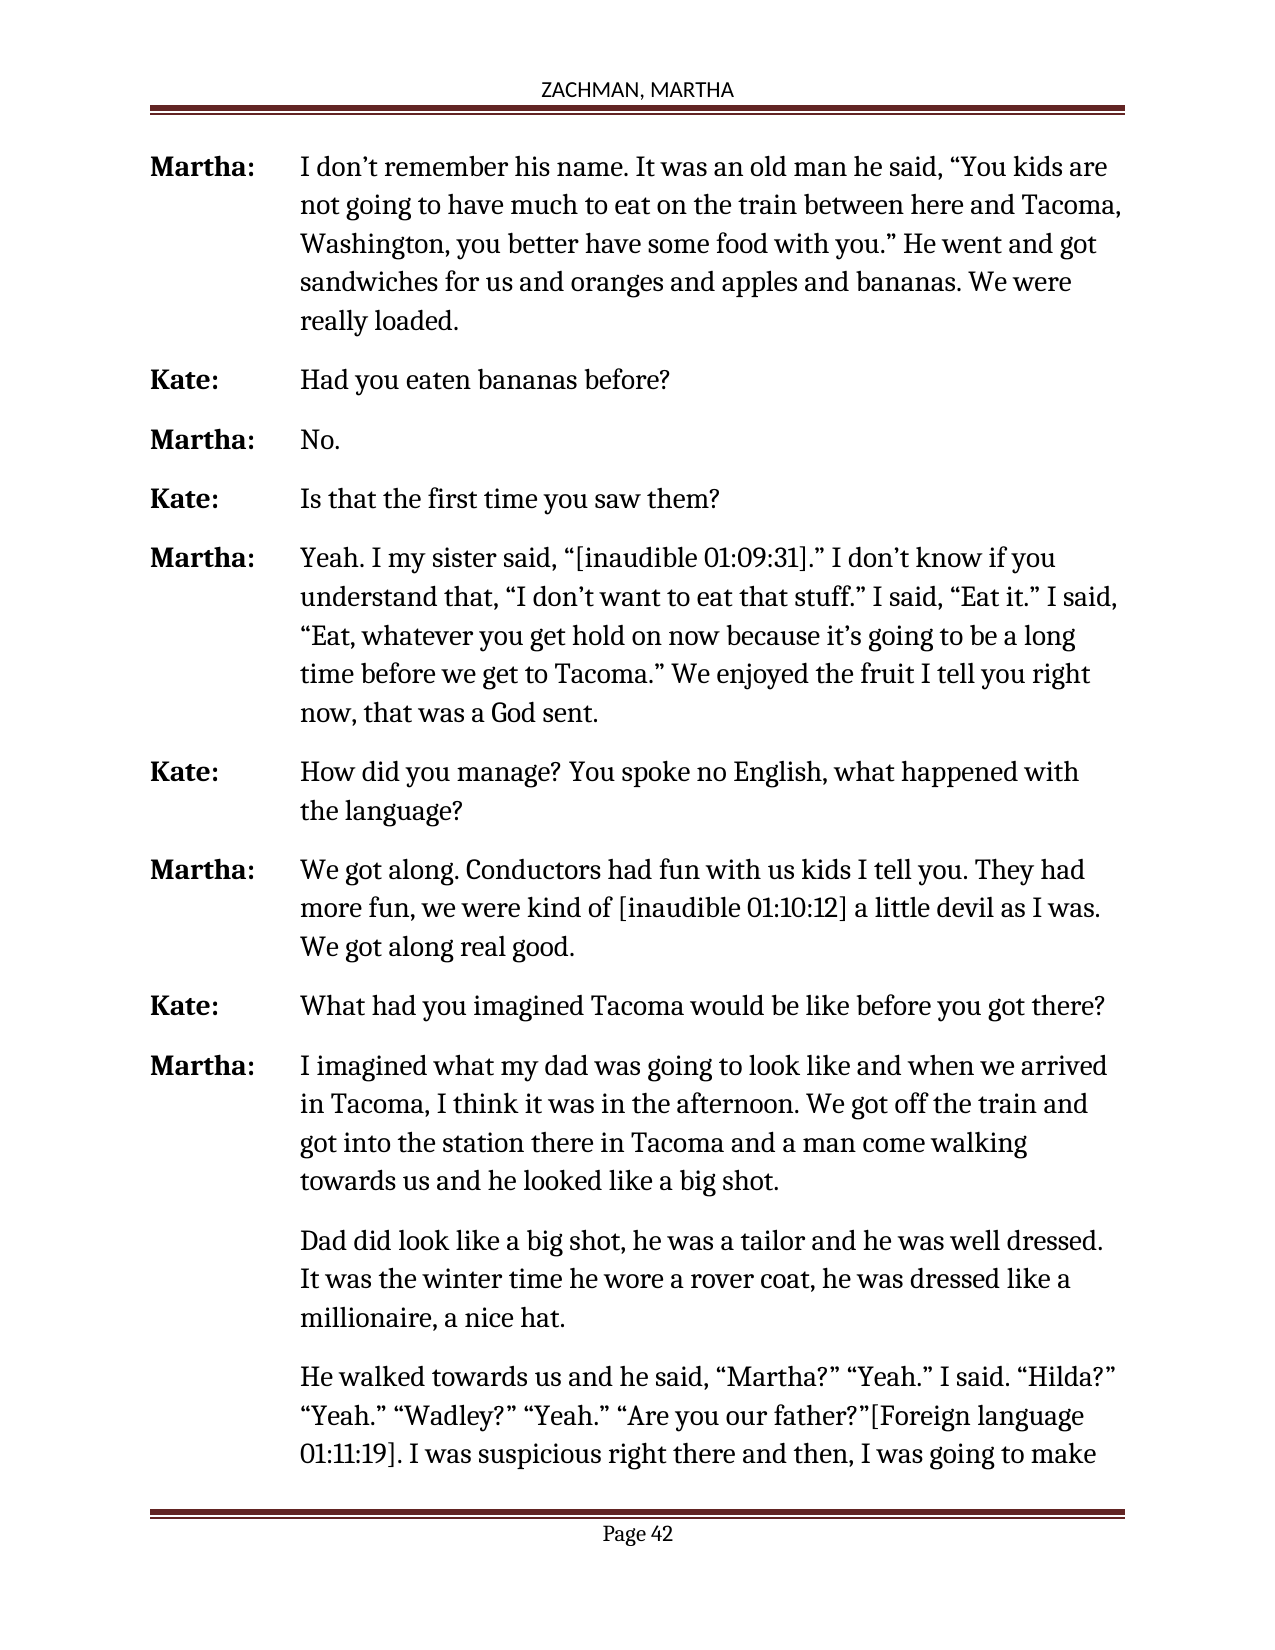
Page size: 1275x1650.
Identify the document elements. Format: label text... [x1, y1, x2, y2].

text Martha: I don’t remember his name. It was an old man he said, “You kids are not going to have much to eat on the train between here and Tacoma, Washington, you better have some food with you.” He went and got sandwiches for us and oranges and apples and bananas. We were really loaded. [150, 150, 1125, 338]
text Martha: No. [150, 423, 1125, 456]
text Kate: Is that the first time you saw them? [150, 482, 1125, 516]
text Dad did look like a big shot, he was a tailor and he was well dressed. It was the winter time he wore a rover coat, he was dressed like a millionaire, a nice hat. [300, 1224, 1125, 1334]
text Kate: What had you imagined Tacoma would be like before you got there? [150, 989, 1125, 1023]
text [300, 1360, 1125, 1471]
text Kate: How did you manage? You spoke no English, what happened with the language? [150, 755, 1125, 827]
text Kate: Had you eaten bananas before? [150, 363, 1125, 397]
text Martha: I imagined what my dad was going to look like and when we arrived in Tacoma, I think it was in the afternoon. We got off the train and got into the station there in Tacoma and a man come walking towards us and he looked like a big shot. [150, 1049, 1125, 1198]
text Martha: We got along. Conductors had fun with us kids I tell you. They had more fun, we were kind of [inaudible 01:10:12] a little devil as I was. We got along real good. [150, 853, 1125, 964]
text Martha: Yeah. I my sister said, “[inaudible 01:09:31].” I don’t know if you understand that, “I don’t want to eat that stuff.” I said, “Eat it.” I said, “Eat, whatever you get hold on now because it’s going to be a long time before we get to Tacoma.” We enjoyed the fruit I tell you right now, that was a God sent. [150, 542, 1125, 729]
